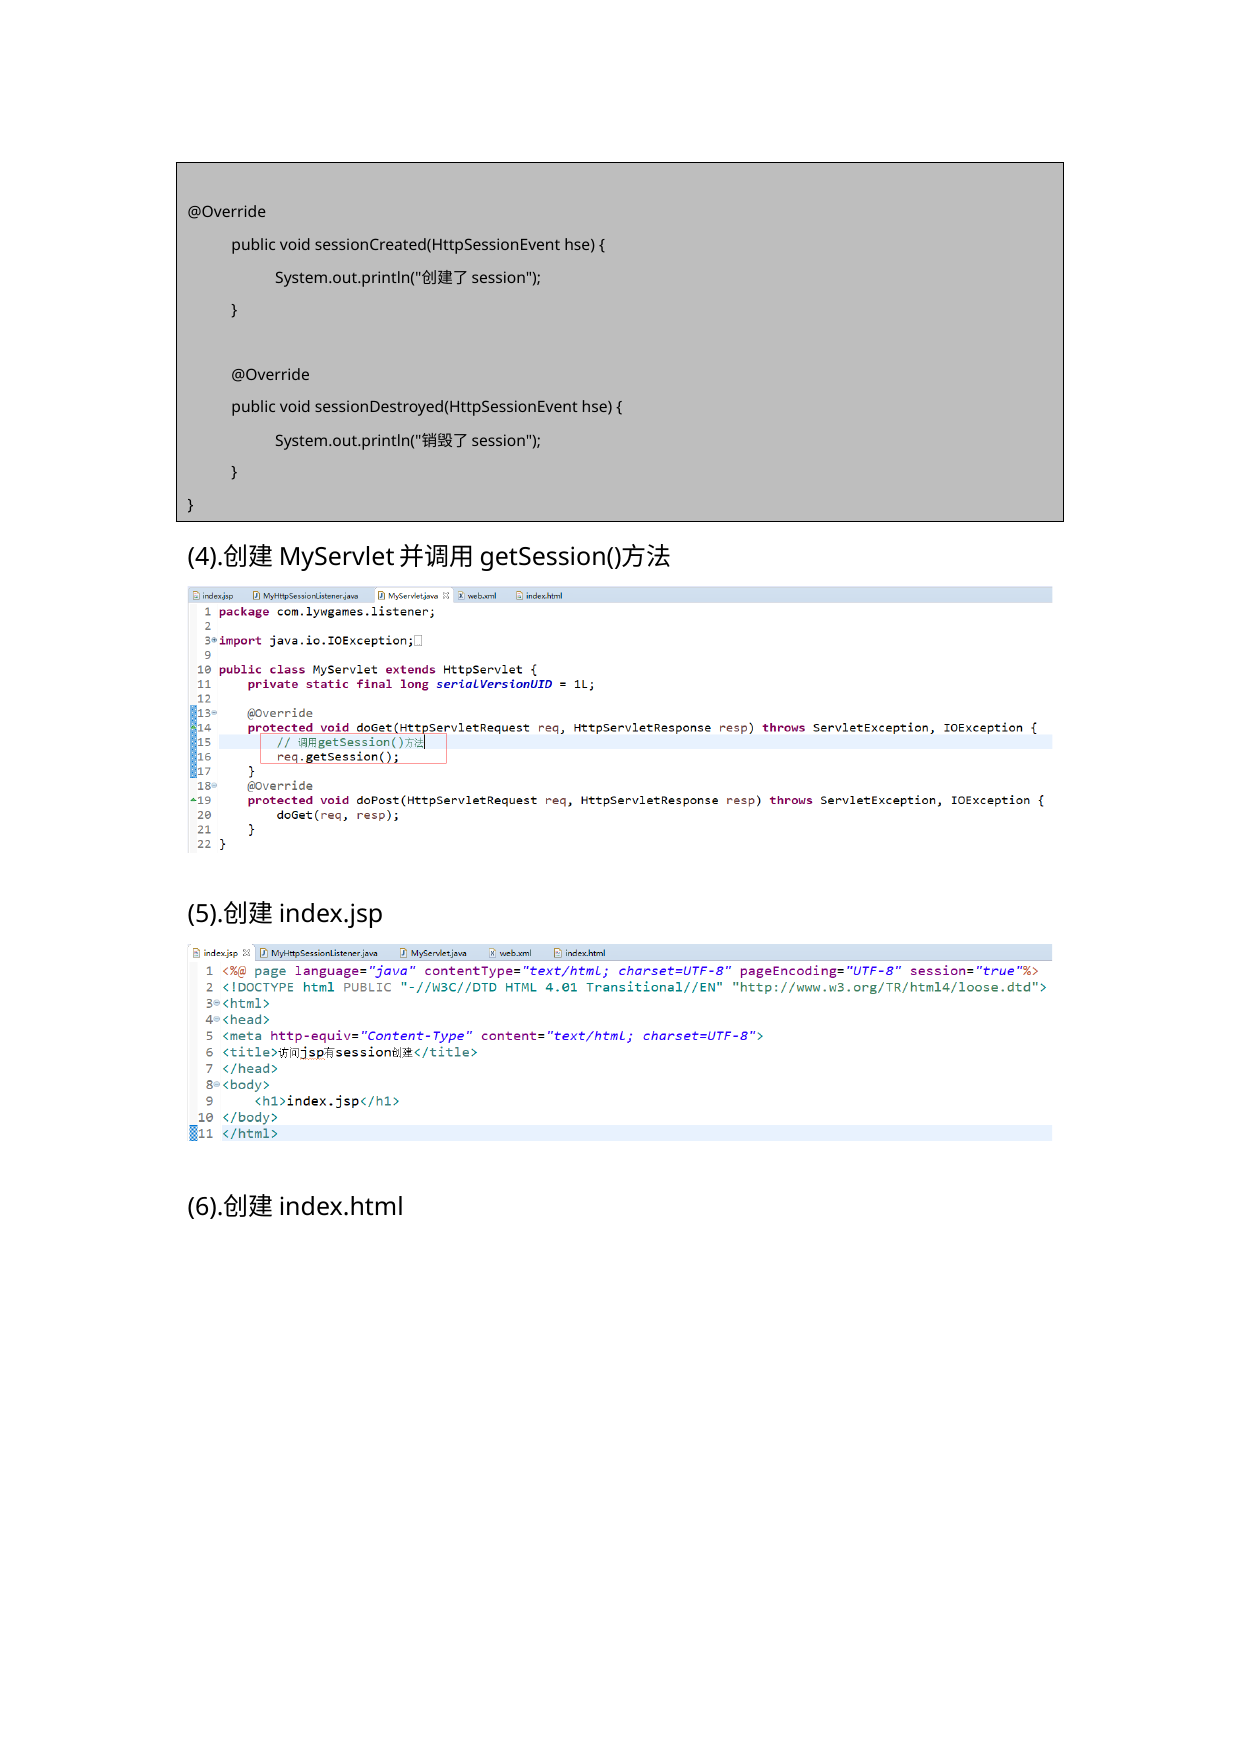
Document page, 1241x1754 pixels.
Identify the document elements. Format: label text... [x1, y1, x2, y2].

picture [187, 586, 1053, 853]
text (6).创建index.html [187, 1172, 1053, 1237]
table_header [177, 163, 1063, 521]
text (4).创建MyServlet并调用getSession()方法 [187, 522, 1053, 586]
picture [187, 944, 1053, 1141]
text (5).创建index.jsp [187, 879, 1053, 944]
